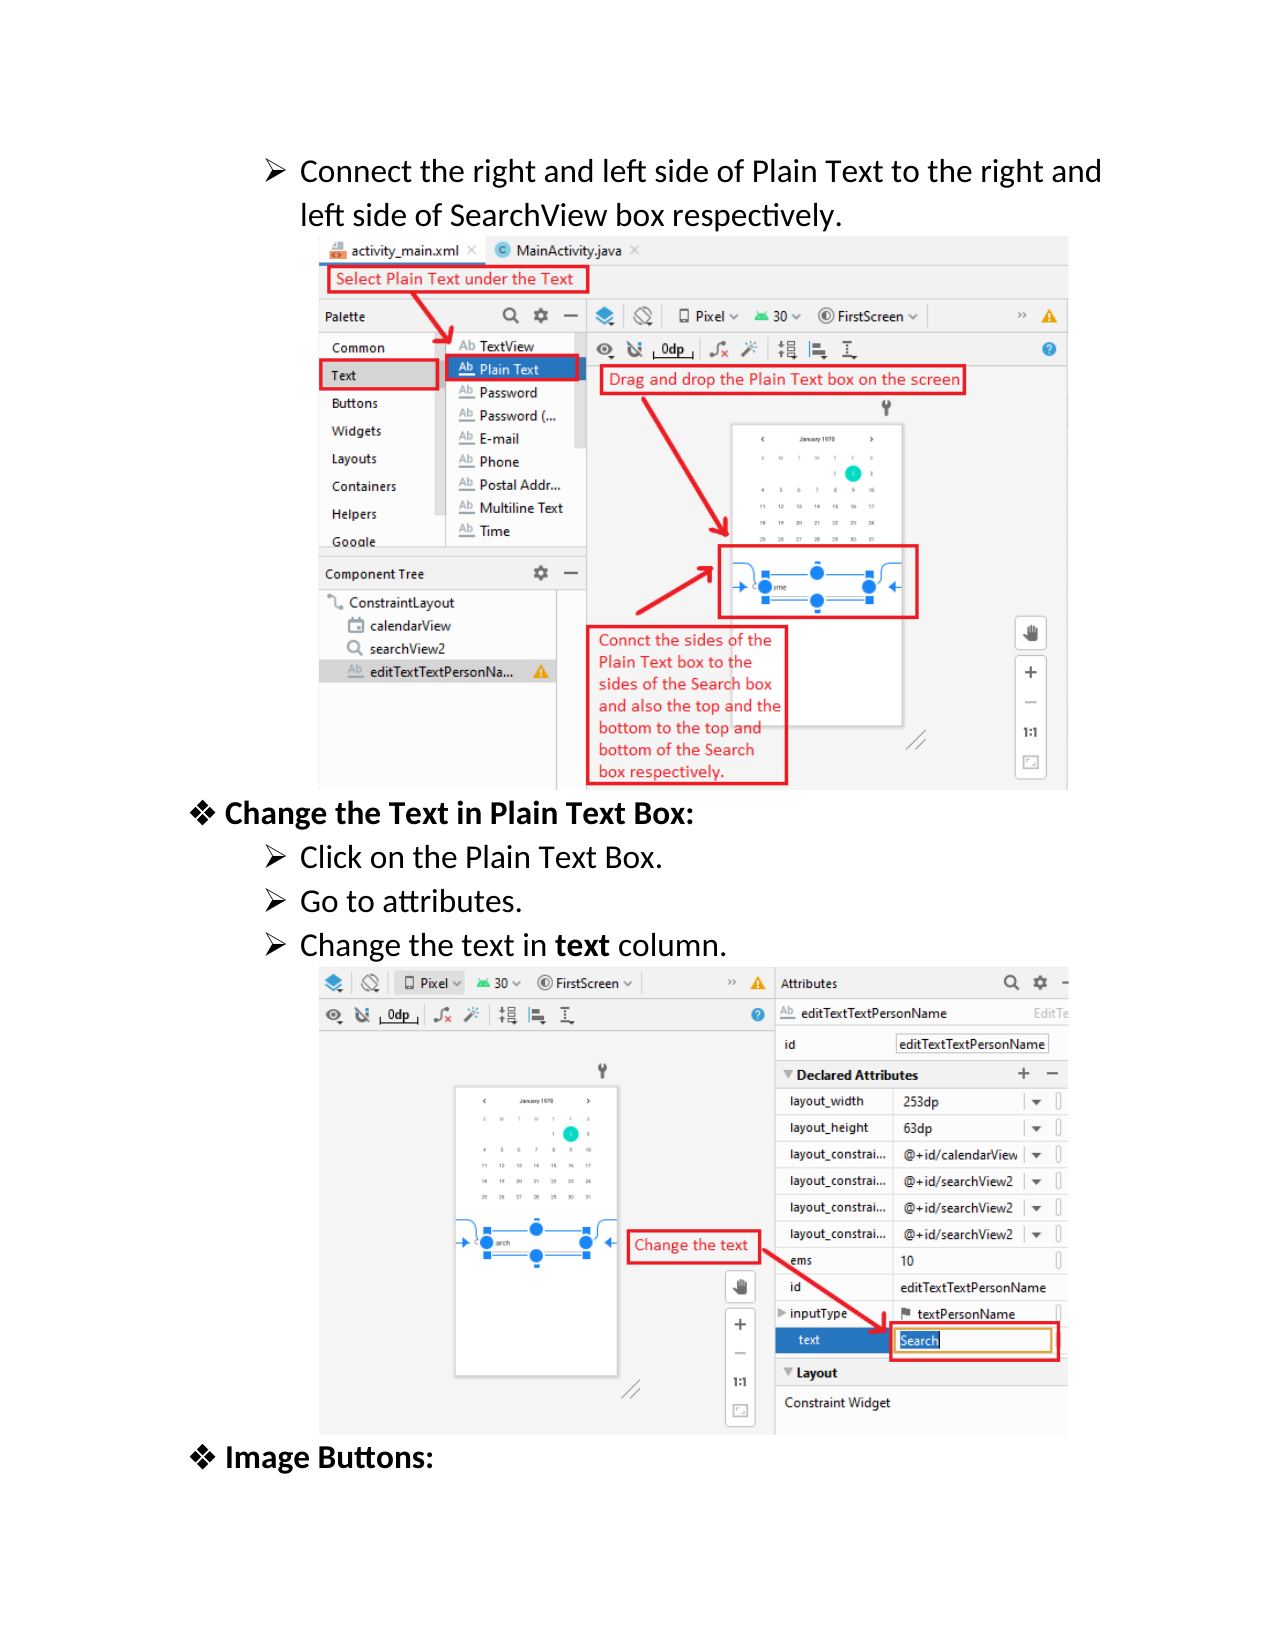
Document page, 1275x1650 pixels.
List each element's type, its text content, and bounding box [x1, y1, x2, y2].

list Change the Text in Plain Text Box: [187, 792, 1125, 833]
list Change the text in text column. [262, 924, 1125, 1434]
list Go to attributes. [262, 880, 1125, 921]
list Connect the right and left side of Plain Text to the right and left side of SearchView box respectively. [262, 150, 1125, 790]
list Click on the Plain Text Box. [262, 836, 1125, 877]
list Image Buttons: [187, 1436, 1125, 1477]
